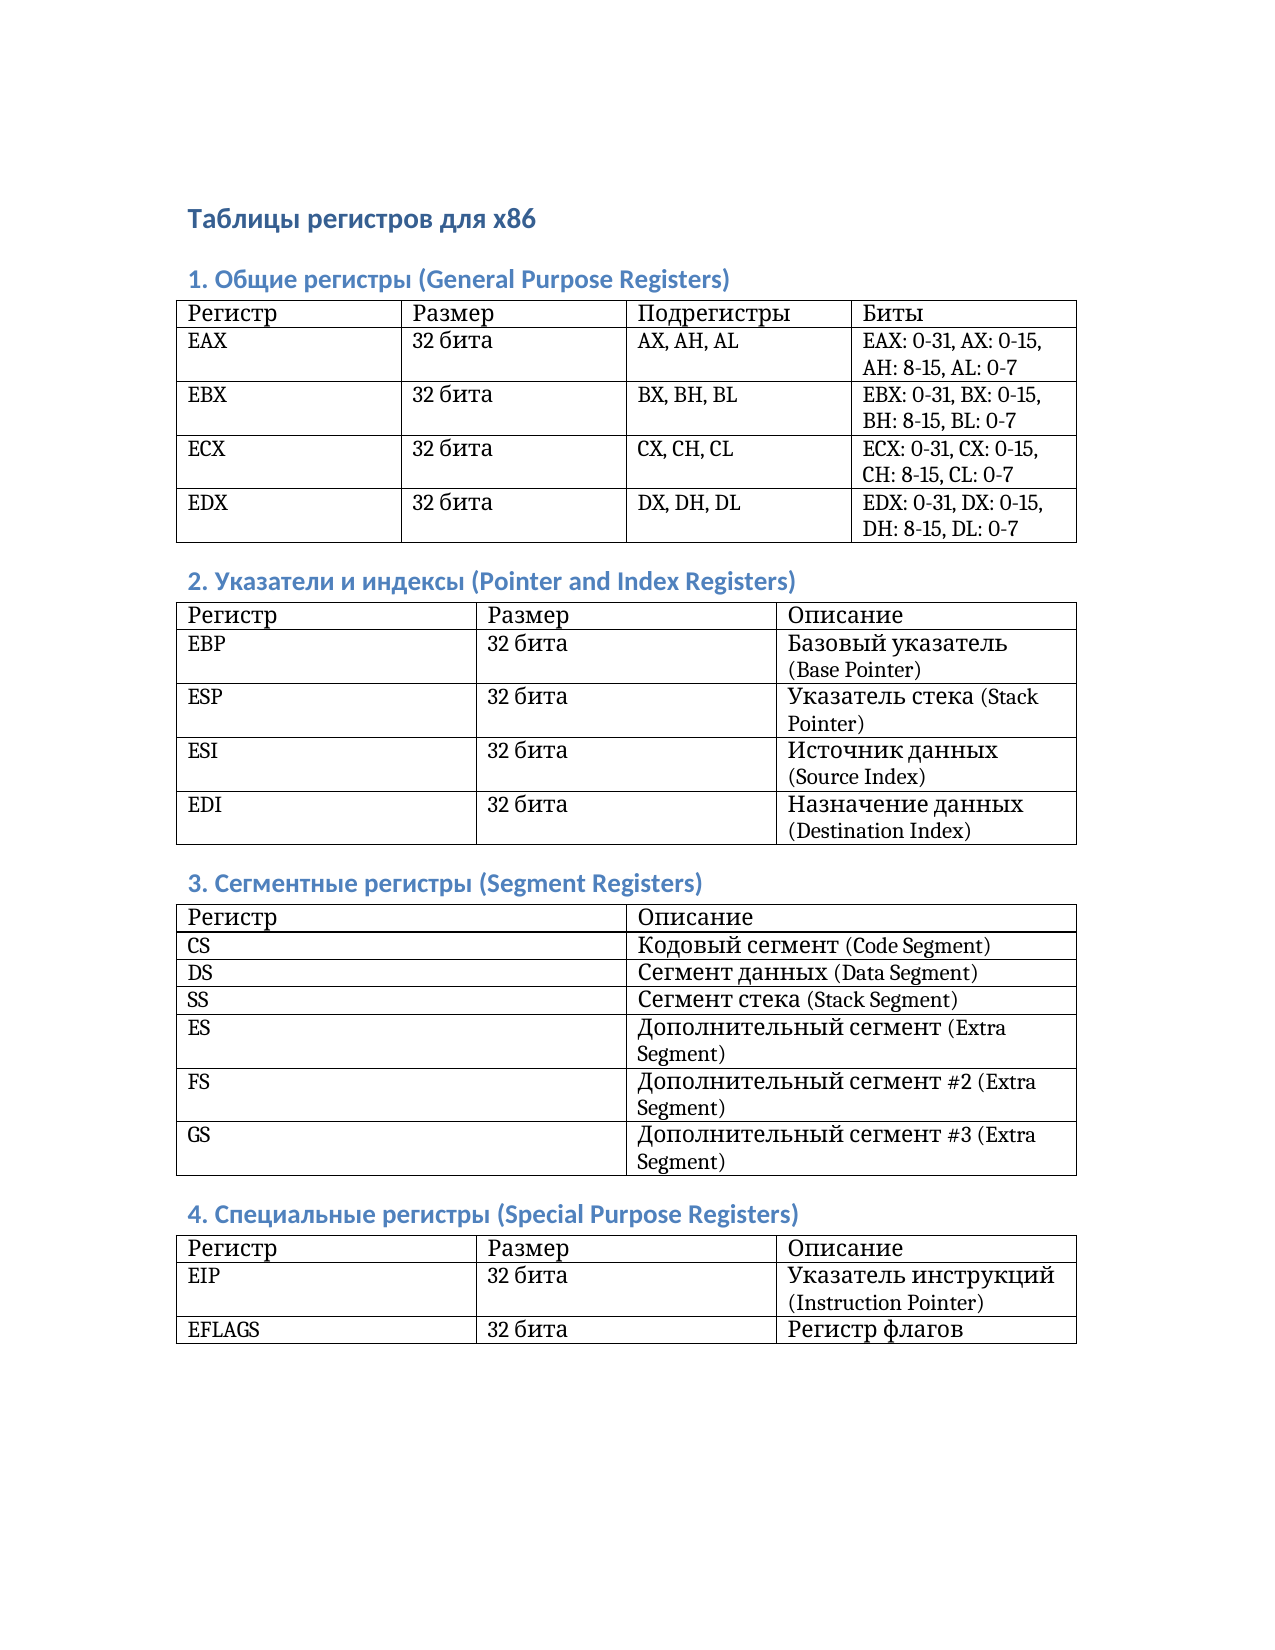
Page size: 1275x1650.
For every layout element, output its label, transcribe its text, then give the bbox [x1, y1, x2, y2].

table_cell FS [177, 1069, 626, 1121]
table_cell EBX: 0-31, BX: 0-15, BH: 8-15, BL: 0-7 [852, 382, 1076, 434]
subtitle 2. Указатели и индексы (Pointer and Index Registers) [187, 564, 1087, 597]
table_cell EDI [177, 792, 476, 844]
table_header Регистр [177, 1236, 476, 1262]
table_cell Регистр флагов [777, 1317, 1076, 1343]
table_cell ECX [177, 436, 401, 488]
table_cell Сегмент стека (Stack Segment) [627, 987, 1076, 1014]
subtitle 3. Сегментные регистры (Segment Registers) [187, 866, 1087, 899]
table_cell EFLAGS [177, 1317, 476, 1343]
table_header Регистр [177, 301, 401, 327]
table_header Размер [477, 603, 776, 629]
table_cell Указатель стека (Stack Pointer) [777, 684, 1076, 737]
table_header Описание [777, 603, 1076, 629]
table_cell ES [177, 1015, 626, 1067]
table_cell GS [177, 1122, 626, 1175]
table_cell Базовый указатель (Base Pointer) [777, 630, 1076, 683]
table_cell EDX [177, 489, 401, 542]
table_cell SS [177, 987, 626, 1014]
table_header Подрегистры [627, 301, 851, 327]
table_cell DX, DH, DL [627, 489, 851, 542]
table_cell BX, BH, BL [627, 382, 851, 434]
table_cell CS [177, 933, 626, 959]
table_cell 32 бита [477, 630, 776, 683]
table_cell EAX: 0-31, AX: 0-15, AH: 8-15, AL: 0-7 [852, 328, 1076, 381]
table_cell Дополнительный сегмент #2 (Extra Segment) [627, 1069, 1076, 1121]
table_cell 32 бита [402, 489, 626, 542]
subtitle 4. Специальные регистры (Special Purpose Registers) [187, 1197, 1087, 1230]
table_cell CX, CH, CL [627, 436, 851, 488]
table_header Описание [627, 905, 1076, 931]
table_cell 32 бита [477, 792, 776, 844]
table_header Размер [477, 1236, 776, 1262]
table_cell Дополнительный сегмент #3 (Extra Segment) [627, 1122, 1076, 1175]
table_cell 32 бита [402, 328, 626, 381]
table_cell 32 бита [402, 382, 626, 434]
table_cell EBP [177, 630, 476, 683]
table_header Биты [852, 301, 1076, 327]
table_cell EIP [177, 1263, 476, 1316]
table_header Размер [402, 301, 626, 327]
table_cell Дополнительный сегмент (Extra Segment) [627, 1015, 1076, 1067]
table_cell AX, AH, AL [627, 328, 851, 381]
table_cell Источник данных (Source Index) [777, 738, 1076, 791]
table_cell ESP [177, 684, 476, 737]
table_cell 32 бита [477, 684, 776, 737]
table_cell 32 бита [402, 436, 626, 488]
subtitle Таблицы регистров для x86 [187, 200, 1087, 236]
table_cell 32 бита [477, 1263, 776, 1316]
table_cell Назначение данных (Destination Index) [777, 792, 1076, 844]
table_cell EDX: 0-31, DX: 0-15, DH: 8-15, DL: 0-7 [852, 489, 1076, 542]
table_cell EAX [177, 328, 401, 381]
table_cell 32 бита [477, 738, 776, 791]
table_header Регистр [177, 603, 476, 629]
subtitle 1. Общие регистры (General Purpose Registers) [187, 262, 1087, 295]
table_cell ECX: 0-31, CX: 0-15, CH: 8-15, CL: 0-7 [852, 436, 1076, 488]
table_cell 32 бита [477, 1317, 776, 1343]
table_cell DS [177, 960, 626, 986]
table_cell Указатель инструкций (Instruction Pointer) [777, 1263, 1076, 1316]
table_header Регистр [177, 905, 626, 931]
table_header Описание [777, 1236, 1076, 1262]
table_cell EBX [177, 382, 401, 434]
table_cell Кодовый сегмент (Code Segment) [627, 933, 1076, 959]
table_cell ESI [177, 738, 476, 791]
table_cell Сегмент данных (Data Segment) [627, 960, 1076, 986]
